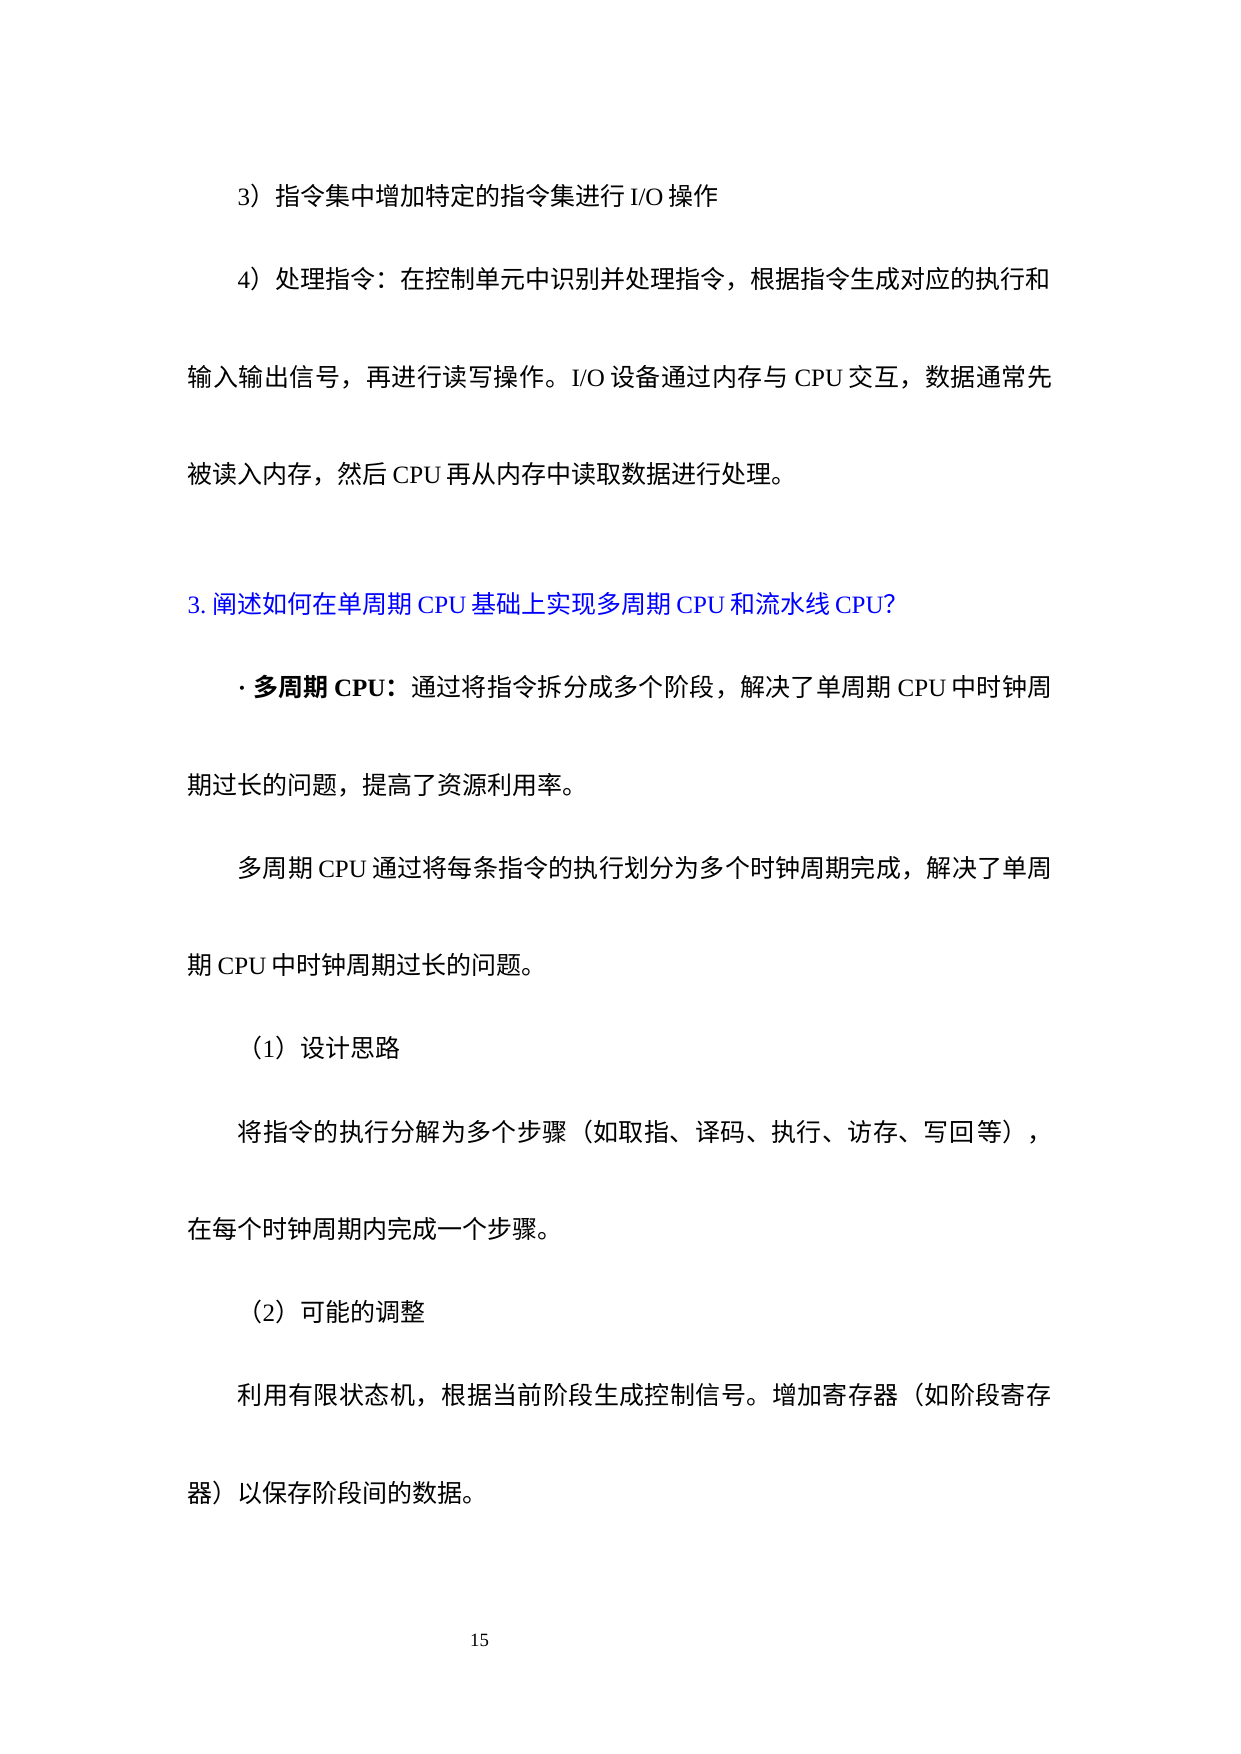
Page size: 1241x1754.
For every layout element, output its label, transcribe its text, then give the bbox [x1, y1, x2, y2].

text （2）可能的调整 [187, 1278, 1053, 1343]
text 利用有限状态机，根据当前阶段生成控制信号。增加寄存器（如阶段寄存器）以保存阶段间的数据。 [187, 1361, 1053, 1524]
text 3）指令集中增加特定的指令集进行I/O操作 [187, 162, 1053, 227]
text 4）处理指令：在控制单元中识别并处理指令，根据指令生成对应的执行和输入输出信号，再进行读写操作。I/O设备通过内存与CPU交互，数据通常先被读入内存，然后CPU再从内存中读取数据进行处理。 [187, 245, 1053, 505]
text 将指令的执行分解为多个步骤（如取指、译码、执行、访存、写回等），在每个时钟周期内完成一个步骤。 [187, 1098, 1053, 1260]
text 3. 阐述如何在单周期CPU基础上实现多周期CPU和流水线CPU？ [187, 570, 1053, 635]
text 多周期CPU通过将每条指令的执行划分为多个时钟周期完成，解决了单周期CPU中时钟周期过长的问题。 [187, 834, 1053, 996]
text · 多周期CPU：通过将指令拆分成多个阶段，解决了单周期CPU中时钟周期过长的问题，提高了资源利用率。 [187, 653, 1053, 816]
text （1）设计思路 [187, 1014, 1053, 1079]
